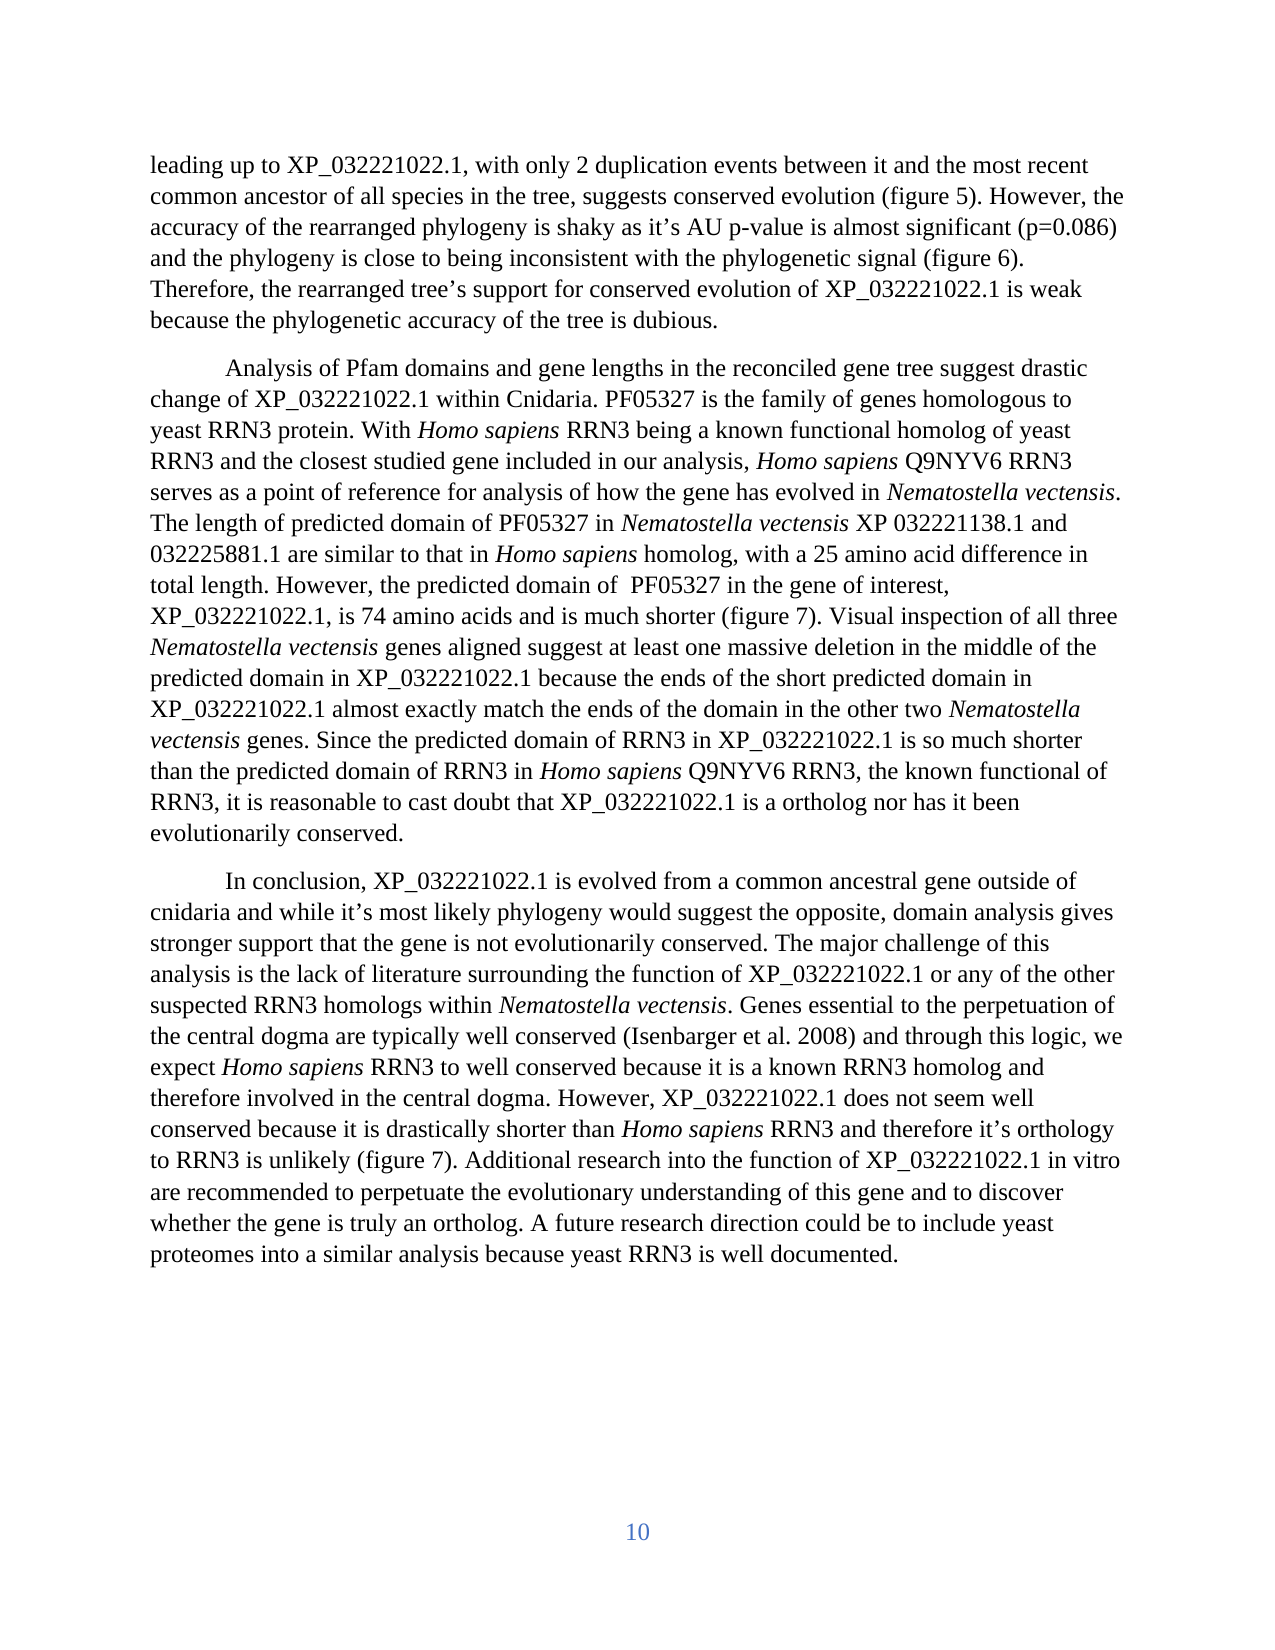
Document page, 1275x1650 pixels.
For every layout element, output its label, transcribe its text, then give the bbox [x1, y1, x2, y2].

text Analysis of Pfam domains and gene lengths in the reconciled gene tree suggest drastic change of XP_032221022.1 within Cnidaria. PF05327 is the family of genes homologous to yeast RRN3 protein. With Homo sapiens RRN3 being a known functional homolog of yeast RRN3 and the closest studied gene included in our analysis, Homo sapiens Q9NYV6 RRN3 serves as a point of reference for analysis of how the gene has evolved in Nematostella vectensis. The length of predicted domain of PF05327 in Nematostella vectensis XP 032221138.1 and 032225881.1 are similar to that in Homo sapiens homolog, with a 25 amino acid difference in total length. However, the predicted domain of PF05327 in the gene of interest, XP_032221022.1, is 74 amino acids and is much shorter (figure 7). Visual inspection of all three Nematostella vectensis genes aligned suggest at least one massive deletion in the middle of the predicted domain in XP_032221022.1 because the ends of the short predicted domain in XP_032221022.1 almost exactly match the ends of the domain in the other two Nematostella vectensis genes. Since the predicted domain of RRN3 in XP_032221022.1 is so much shorter than the predicted domain of RRN3 in Homo sapiens Q9NYV6 RRN3, the known functional of RRN3, it is reasonable to cast doubt that XP_032221022.1 is a ortholog nor has it been evolutionarily conserved. [150, 353, 1125, 847]
text In conclusion, XP_032221022.1 is evolved from a common ancestral gene outside of cnidaria and while it’s most likely phylogeny would suggest the opposite, domain analysis gives stronger support that the gene is not evolutionarily conserved. The major challenge of this analysis is the lack of literature surrounding the function of XP_032221022.1 or any of the other suspected RRN3 homologs within Nematostella vectensis. Genes essential to the perpetuation of the central dogma are typically well conserved (Isenbarger et al. 2008) and through this logic, we expect Homo sapiens RRN3 to well conserved because it is a known RRN3 homolog and therefore involved in the central dogma. However, XP_032221022.1 does not seem well conserved because it is drastically shorter than Homo sapiens RRN3 and therefore it’s orthology to RRN3 is unlikely (figure 7). Additional research into the function of XP_032221022.1 in vitro are recommended to perpetuate the evolutionary understanding of this gene and to discover whether the gene is truly an ortholog. A future research direction could be to include yeast proteomes into a similar analysis because yeast RRN3 is well documented. [150, 866, 1125, 1267]
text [150, 150, 1125, 334]
